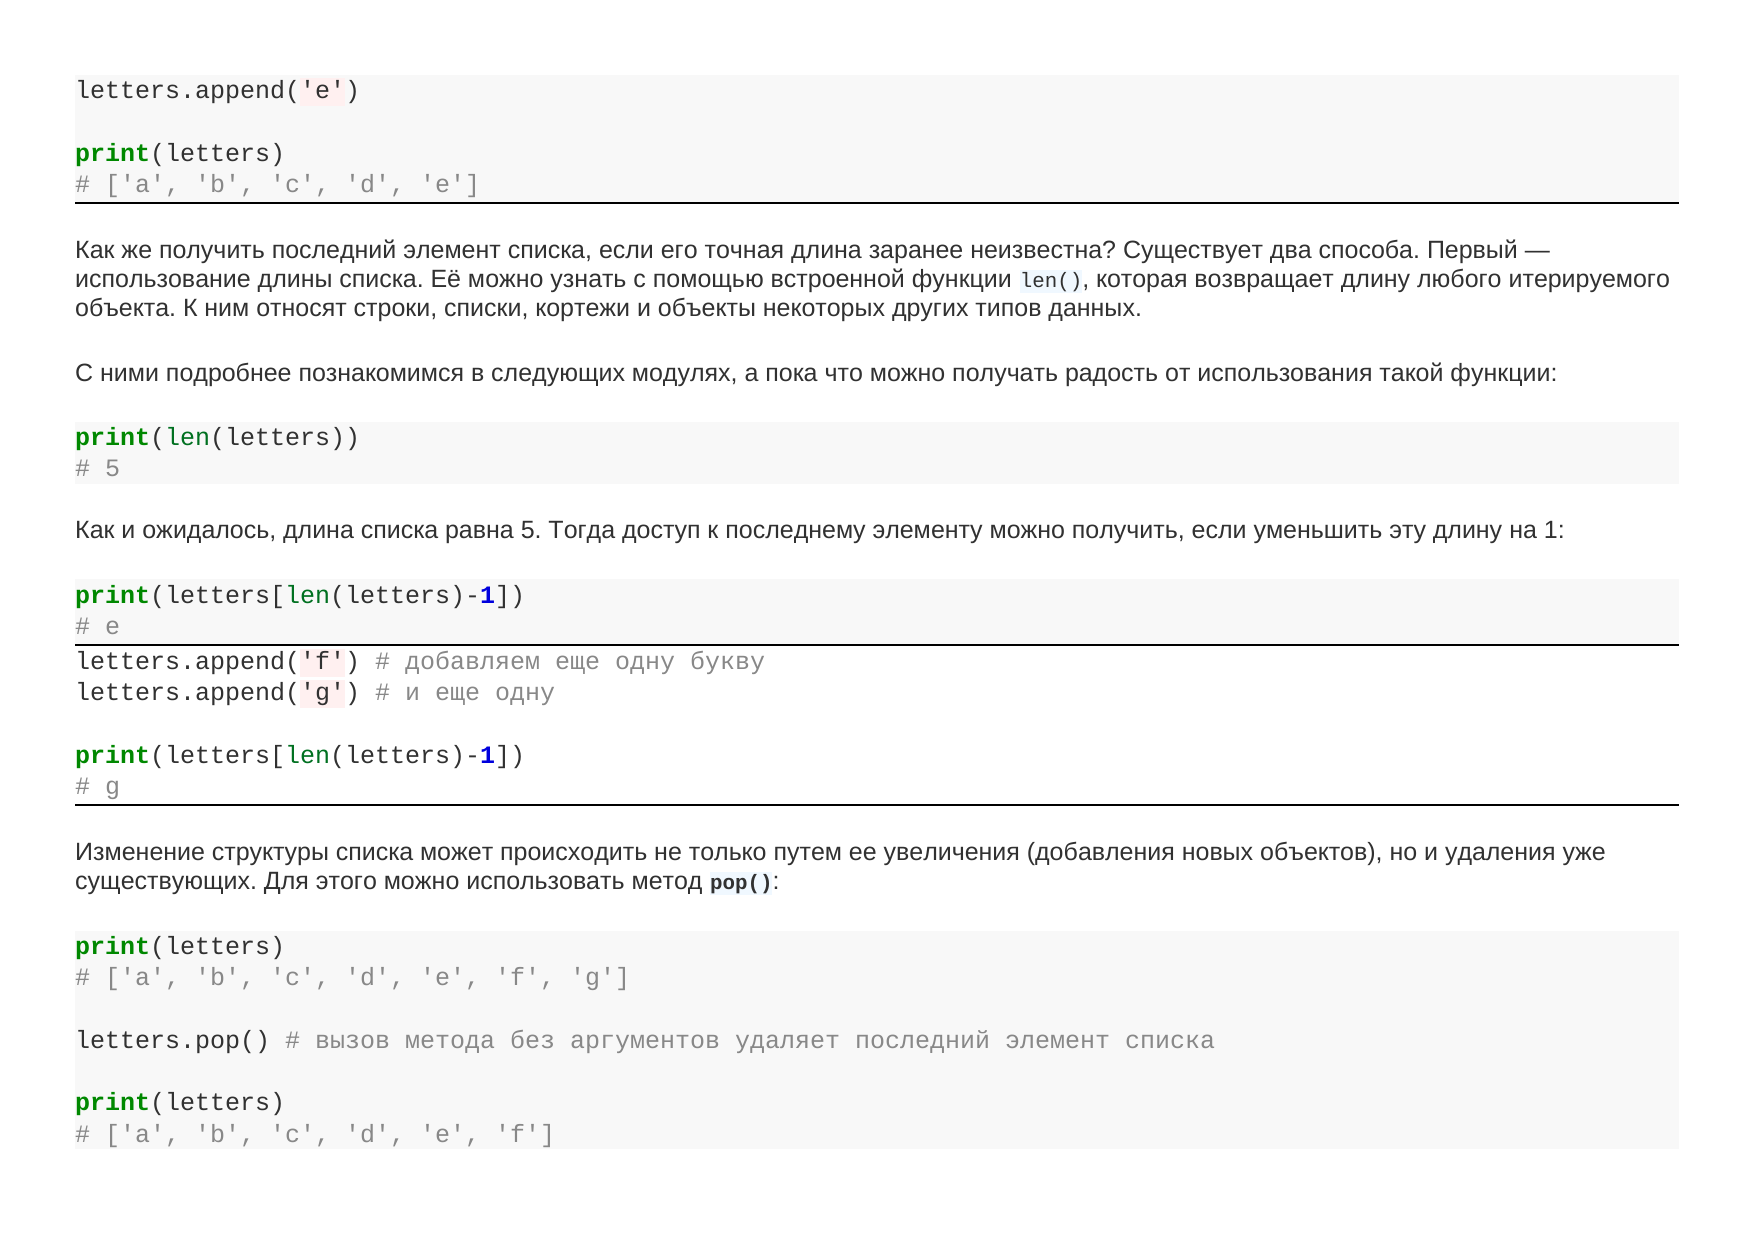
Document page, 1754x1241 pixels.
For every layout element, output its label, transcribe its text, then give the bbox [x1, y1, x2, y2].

text print(letters) [75, 931, 1679, 962]
text letters.append('g') # и еще одну [75, 677, 1679, 708]
text letters.pop() # вызов метода без аргументов удаляет последний элемент списка [75, 1024, 1679, 1056]
text # ['a', 'b', 'c', 'd', 'e'] [75, 169, 1679, 202]
text # e [75, 611, 1679, 644]
text # g [75, 771, 1679, 804]
text print(letters) [75, 137, 1679, 169]
text Как и ожидалось, длина списка равна 5. Тогда доступ к последнему элементу можно получить, если уменьшить эту длину на 1: [75, 515, 1679, 544]
text Изменение структуры списка может происходить не только путем ее увеличения (добавления новых объектов), но и удаления уже существующих. Для этого можно использовать метод pop(): [75, 837, 1679, 895]
text print(letters[len(letters)-1]) [75, 739, 1679, 771]
text letters.append('f') # добавляем еще одну букву [75, 646, 1679, 677]
text print(letters) [75, 1087, 1679, 1118]
text # 5 [75, 453, 1679, 484]
text letters.append('e') [75, 75, 1679, 106]
text print(len(letters)) [75, 422, 1679, 453]
text print(letters[len(letters)-1]) [75, 579, 1679, 611]
text С ними подробнее познакомимся в следующих модулях, а пока что можно получать радость от использования такой функции: [75, 357, 1679, 386]
text Как же получить последний элемент списка, если его точная длина заранее неизвестна? Существует два способа. Первый — использование длины списка. Её можно узнать с помощью встроенной функции len(), которая возвращает длину любого итерируемого объекта. К ним относят строки, списки, кортежи и объекты некоторых других типов данных. [75, 235, 1679, 322]
text # ['a', 'b', 'c', 'd', 'e', 'f', 'g'] [75, 962, 1679, 993]
text # ['a', 'b', 'c', 'd', 'e', 'f'] [75, 1118, 1679, 1149]
